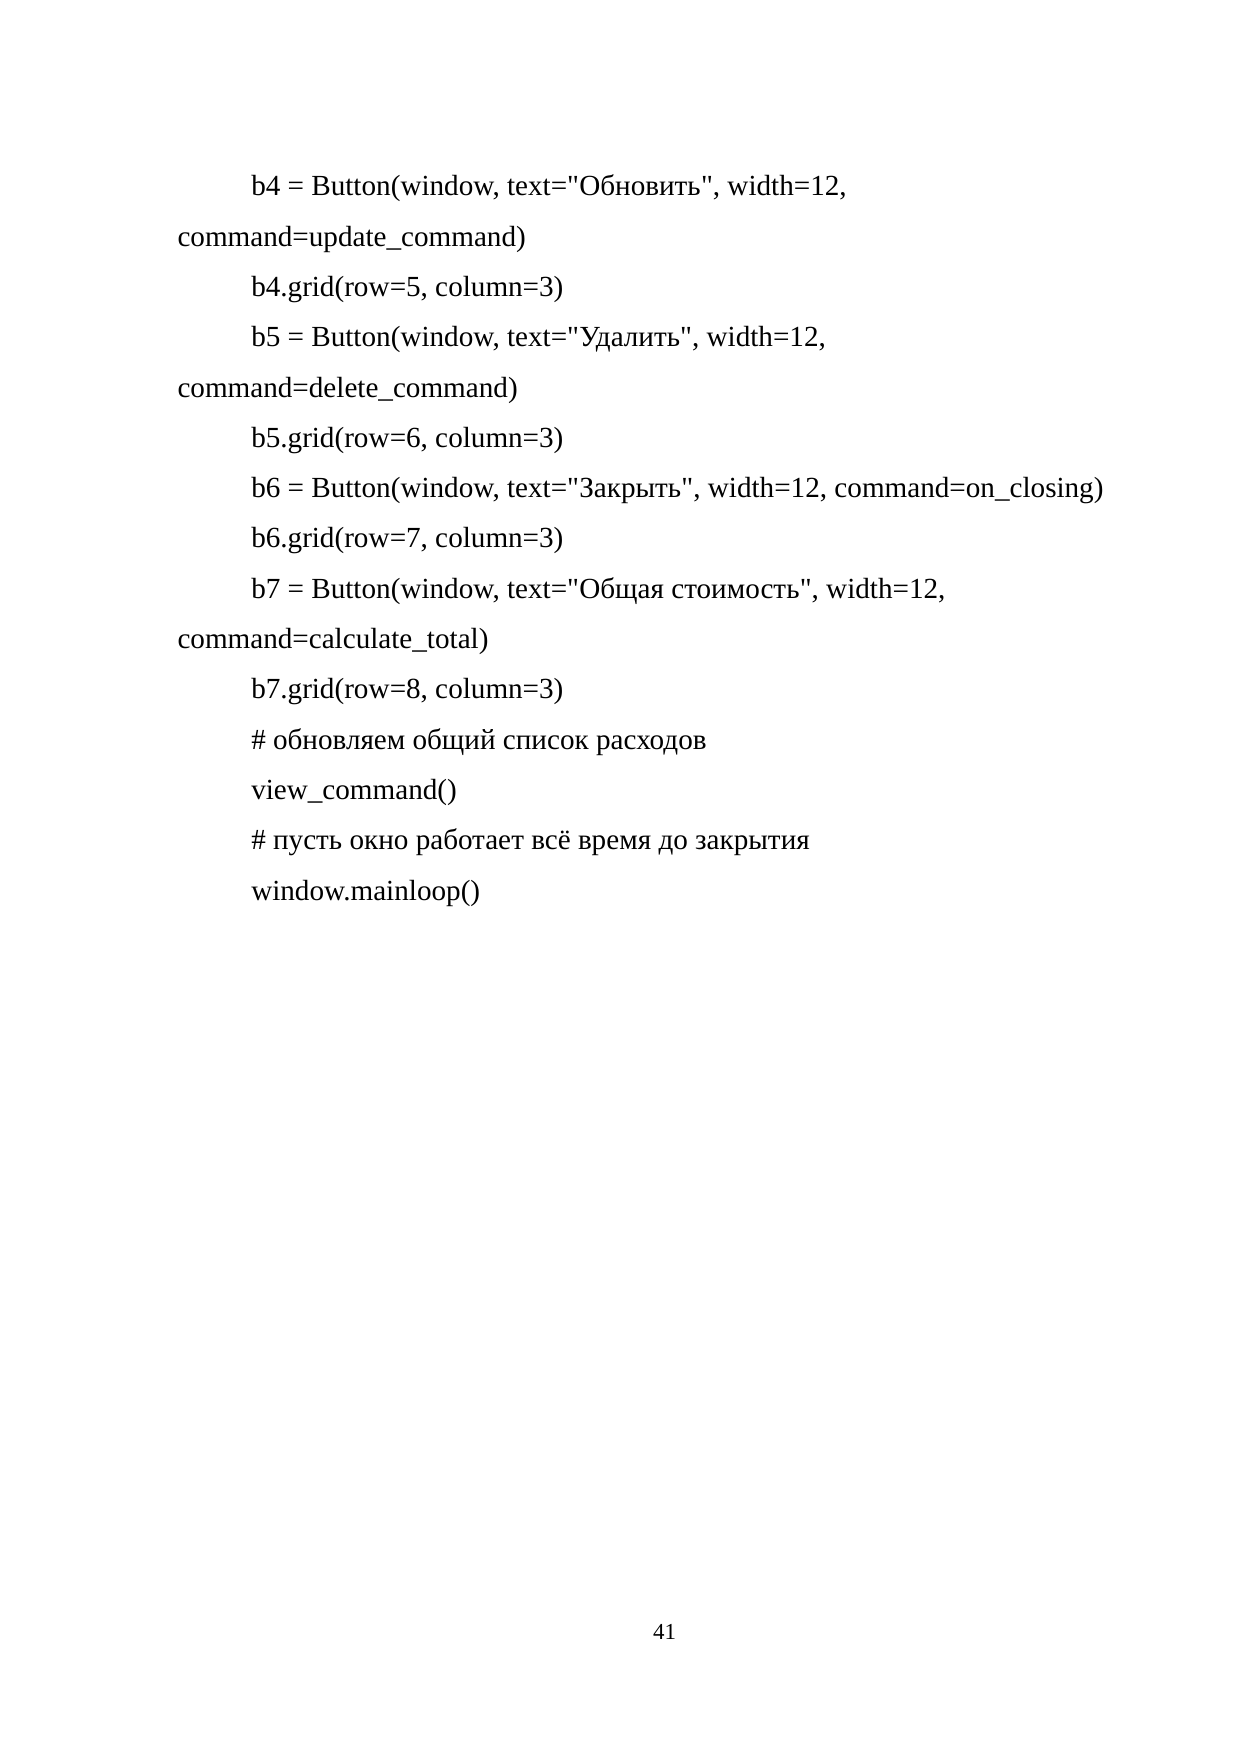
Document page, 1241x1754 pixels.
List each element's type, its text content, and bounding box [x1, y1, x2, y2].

text b6.grid(row=7, column=3) [177, 521, 1152, 554]
text b6 = Button(window, text="Закрыть", width=12, command=on_closing) [177, 470, 1152, 504]
text view_command() [177, 772, 1152, 806]
text b7 = Button(window, text="Общая стоимость", width=12, command=calculate_total) [177, 571, 1152, 655]
text b5 = Button(window, text="Удалить", width=12, command=delete_command) [177, 319, 1152, 403]
text window.mainloop() [177, 873, 1152, 906]
text b5.grid(row=6, column=3) [177, 420, 1152, 453]
text b4 = Button(window, text="Обновить", width=12, command=update_command) [177, 168, 1152, 252]
text # пусть окно работает всё время до закрытия [177, 822, 1152, 856]
text # обновляем общий список расходов [177, 722, 1152, 755]
text b7.grid(row=8, column=3) [177, 672, 1152, 705]
text b4.grid(row=5, column=3) [177, 269, 1152, 303]
